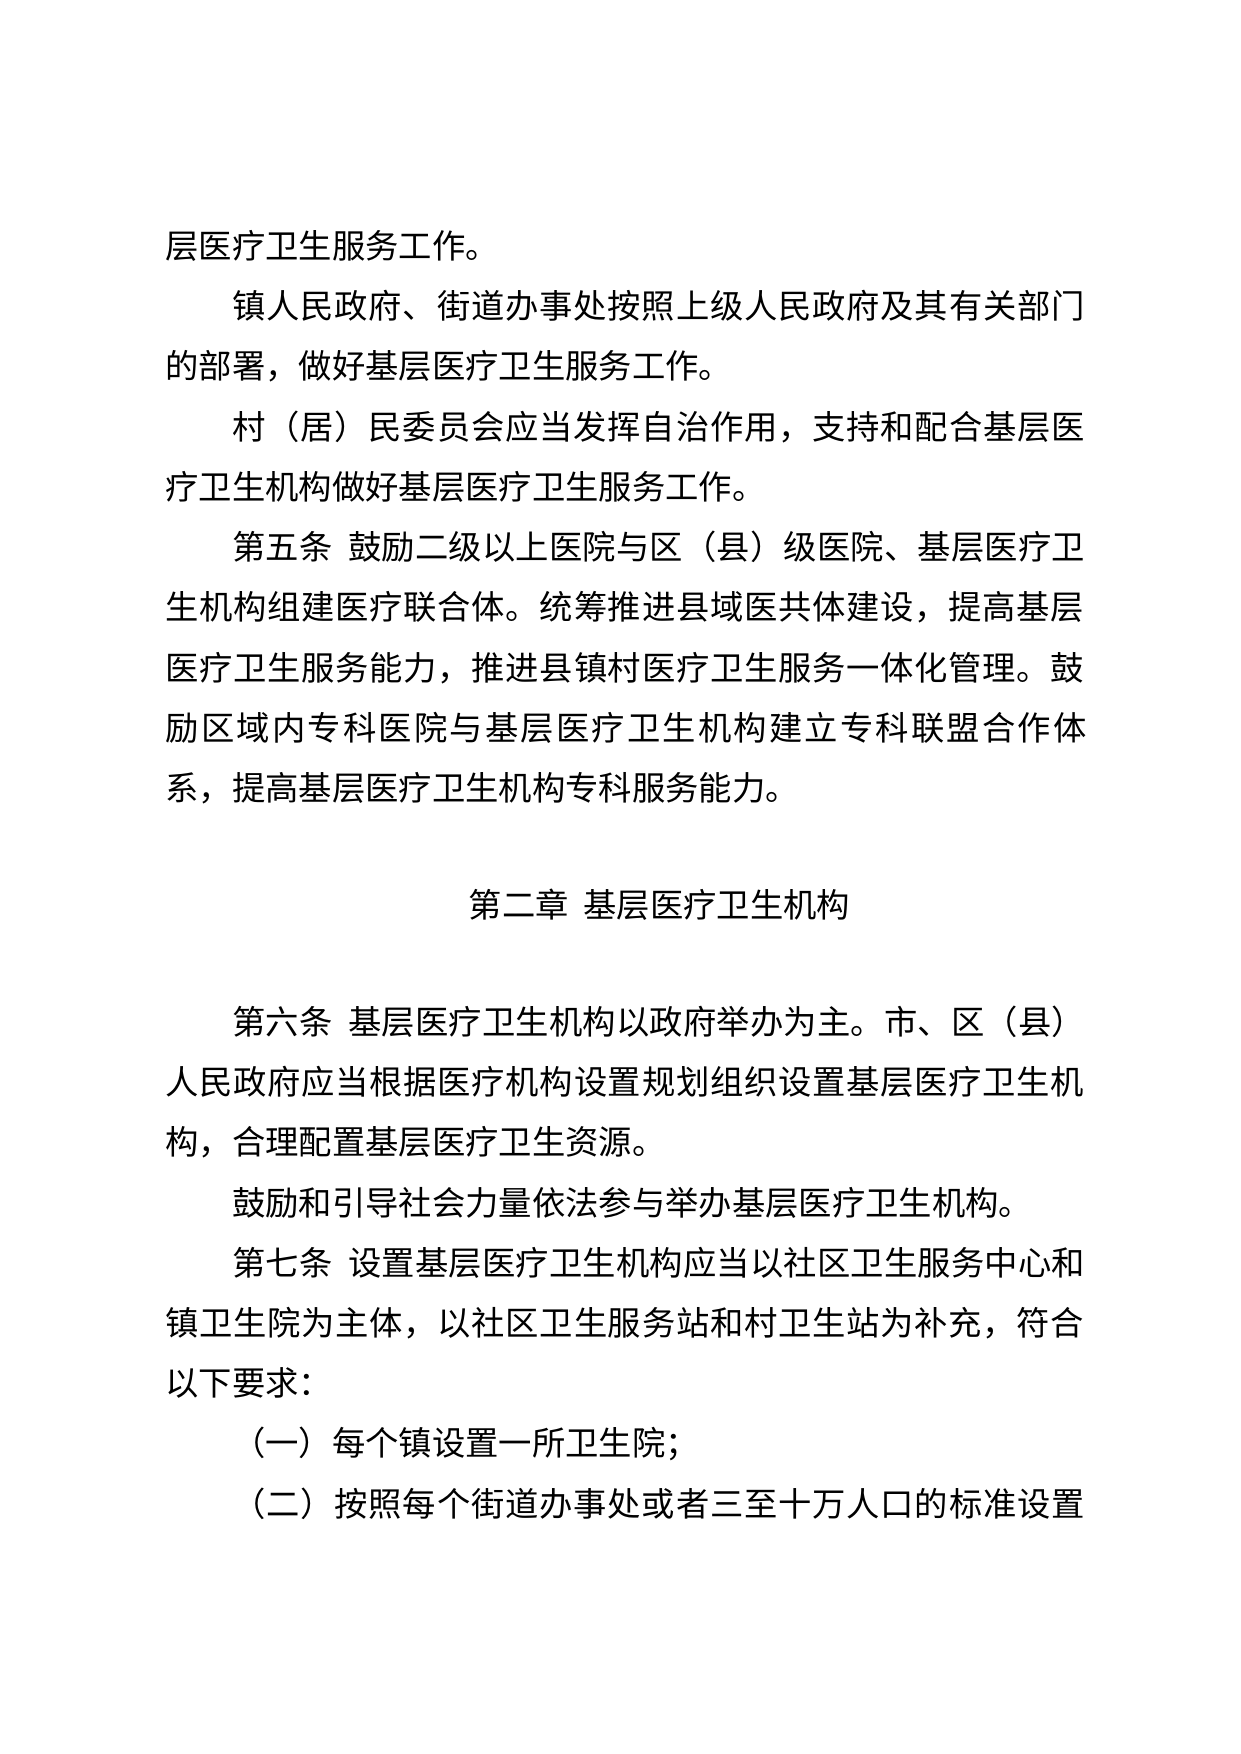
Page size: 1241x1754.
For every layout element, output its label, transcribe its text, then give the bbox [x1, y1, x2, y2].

text 村（居）民委员会应当发挥自治作用，支持和配合基层医疗卫生机构做好基层医疗卫生服务工作。 [165, 401, 1087, 509]
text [165, 1477, 1087, 1526]
text 第五条 鼓励二级以上医院与区（县）级医院、基层医疗卫生机构组建医疗联合体。统筹推进县域医共体建设，提高基层医疗卫生服务能力，推进县镇村医疗卫生服务一体化管理。鼓励区域内专科医院与基层医疗卫生机构建立专科联盟合作体系，提高基层医疗卫生机构专科服务能力。 [165, 521, 1087, 810]
text 第七条 设置基层医疗卫生机构应当以社区卫生服务中心和镇卫生院为主体，以社区卫生服务站和村卫生站为补充，符合以下要求： [165, 1237, 1087, 1405]
text 镇人民政府、街道办事处按照上级人民政府及其有关部门的部署，做好基层医疗卫生服务工作。 [165, 280, 1087, 388]
text （一）每个镇设置一所卫生院； [165, 1417, 1087, 1465]
text 鼓励和引导社会力量依法参与举办基层医疗卫生机构。 [165, 1176, 1087, 1224]
text 第二章 基层医疗卫生机构 [165, 879, 1087, 927]
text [165, 220, 1087, 268]
text 第六条 基层医疗卫生机构以政府举办为主。市、区（县）人民政府应当根据医疗机构设置规划组织设置基层医疗卫生机构，合理配置基层医疗卫生资源。 [165, 996, 1087, 1164]
